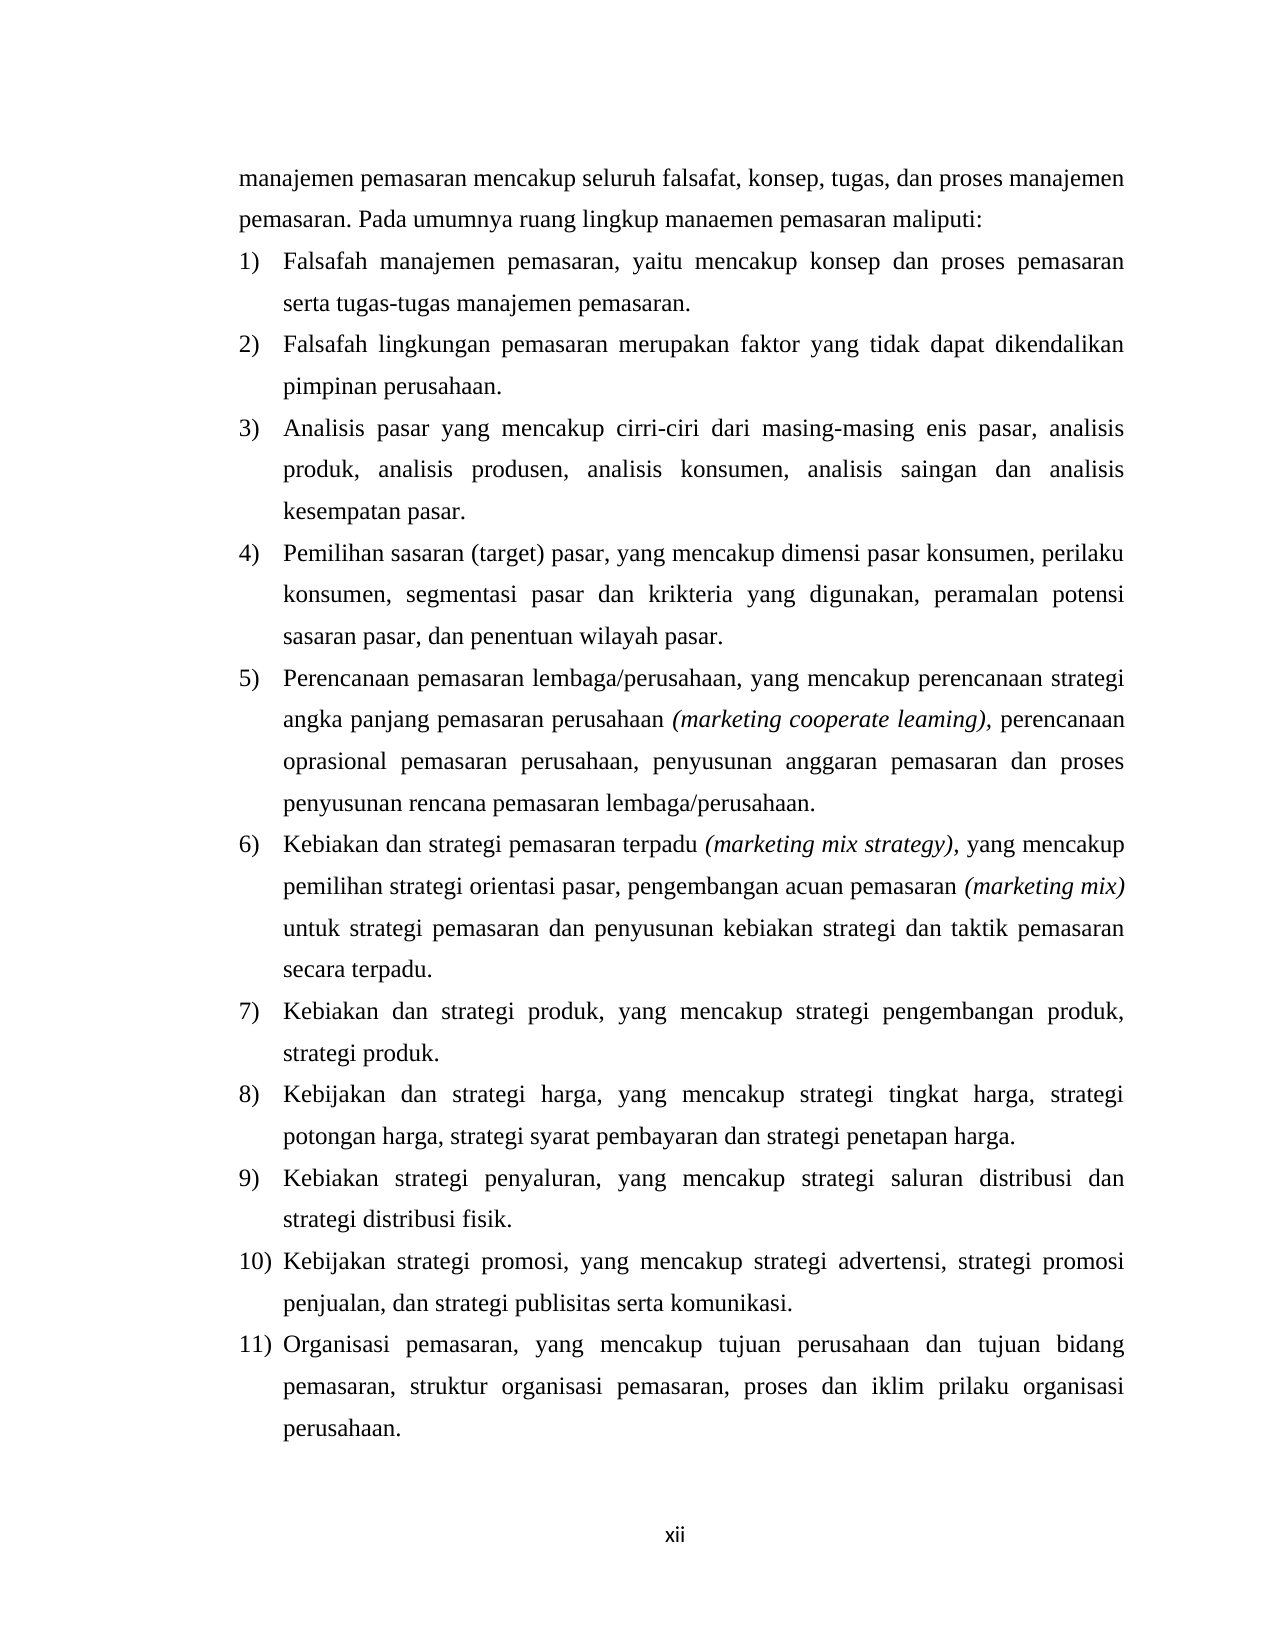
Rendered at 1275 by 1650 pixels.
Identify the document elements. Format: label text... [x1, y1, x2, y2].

list Falsafah manajemen pemasaran, yaitu mencakup konsep dan proses pemasaran serta tugas-tugas manajemen pemasaran. [239, 233, 1125, 317]
list Analisis pasar yang mencakup cirri-ciri dari masing-masing enis pasar, analisis produk, analisis produsen, analisis konsumen, analisis saingan dan analisis kesempatan pasar. [239, 400, 1125, 525]
list Kebiakan dan strategi pemasaran terpadu (marketing mix strategy), yang mencakup pemilihan strategi orientasi pasar, pengembangan acuan pemasaran (marketing mix) untuk strategi pemasaran dan penyusunan kebiakan strategi dan taktik pemasaran secara terpadu. [239, 817, 1125, 983]
list Kebiakan strategi penyaluran, yang mencakup strategi saluran distribusi dan strategi distribusi fisik. [239, 1150, 1125, 1233]
list Perencanaan pemasaran lembaga/perusahaan, yang mencakup perencanaan strategi angka panjang pemasaran perusahaan (marketing cooperate leaming), perencanaan oprasional pemasaran perusahaan, penyusunan anggaran pemasaran dan proses penyusunan rencana pemasaran lembaga/perusahaan. [239, 650, 1125, 817]
list Kebijakan strategi promosi, yang mencakup strategi advertensi, strategi promosi penjualan, dan strategi publisitas serta komunikasi. [239, 1233, 1125, 1317]
list Kebijakan dan strategi harga, yang mencakup strategi tingkat harga, strategi potongan harga, strategi syarat pembayaran dan strategi penetapan harga. [239, 1067, 1125, 1150]
list Kebiakan dan strategi produk, yang mencakup strategi pengembangan produk, strategi produk. [239, 983, 1125, 1067]
list Pemilihan sasaran (target) pasar, yang mencakup dimensi pasar konsumen, perilaku konsumen, segmentasi pasar dan krikteria yang digunakan, peramalan potensi sasaran pasar, dan penentuan wilayah pasar. [239, 525, 1125, 650]
list Falsafah lingkungan pemasaran merupakan faktor yang tidak dapat dikendalikan pimpinan perusahaan. [239, 317, 1125, 400]
list Organisasi pemasaran, yang mencakup tujuan perusahaan dan tujuan bidang pemasaran, struktur organisasi pemasaran, proses dan iklim prilaku organisasi perusahaan. [239, 1317, 1125, 1442]
